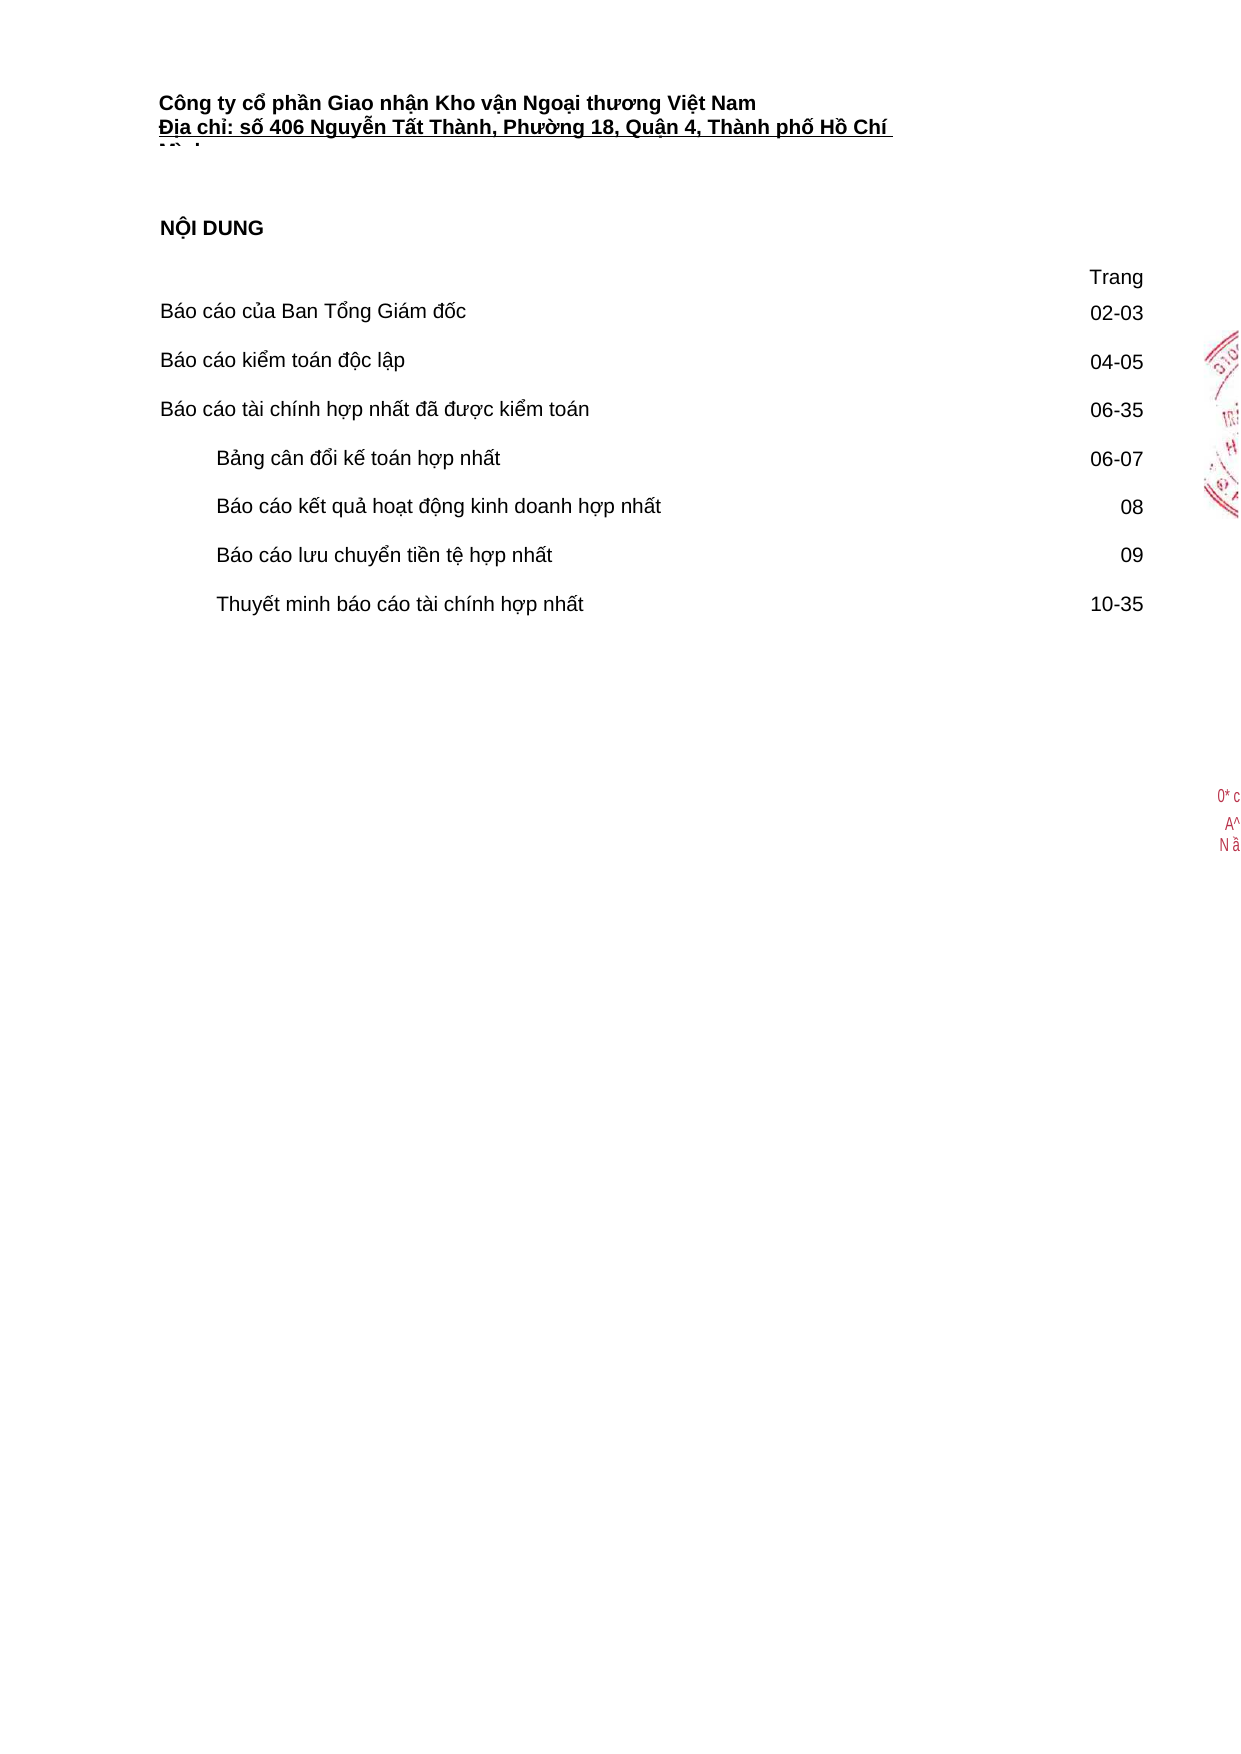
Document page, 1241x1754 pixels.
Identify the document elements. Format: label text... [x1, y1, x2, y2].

picture [1203, 330, 1239, 519]
text Báo cáo của Ban Tổng Giám đốc [160, 298, 671, 322]
text 0* c [1211, 784, 1240, 806]
text Báo cáo tài chính hợp nhất đã được kiểm toán [160, 396, 671, 420]
text Bảng cân đổi kế toán hợp nhất [160, 445, 671, 469]
text Công ty cổ phần Giao nhận Kho vận Ngoại thương Việt Nam [158, 91, 917, 115]
text Thuyết minh báo cáo tài chính hợp nhất [160, 592, 671, 616]
text 04-05 [1073, 349, 1143, 373]
text 06-07 [1073, 446, 1143, 470]
text 10-35 [1073, 592, 1143, 616]
text Trang 02-03 [1073, 265, 1143, 325]
text Báo cáo kết quả hoạt động kinh doanh hợp nhất [160, 494, 671, 518]
text Báo cáo kiểm toán độc lập [160, 347, 671, 371]
text Địa chỉ: số 406 Nguyễn Tất Thành, Phường 18, Quận 4, Thành phố Hồ Chí Mình [158, 115, 917, 145]
text 06-35 [1073, 398, 1143, 422]
text 09 [1073, 543, 1143, 567]
text Báo cáo lưu chuyển tiền tệ hợp nhất [160, 543, 671, 567]
text 08 [1073, 495, 1143, 519]
text A^ [1211, 812, 1240, 834]
subtitle NỘI DUNG [160, 216, 671, 240]
text N ầ [1211, 834, 1240, 856]
